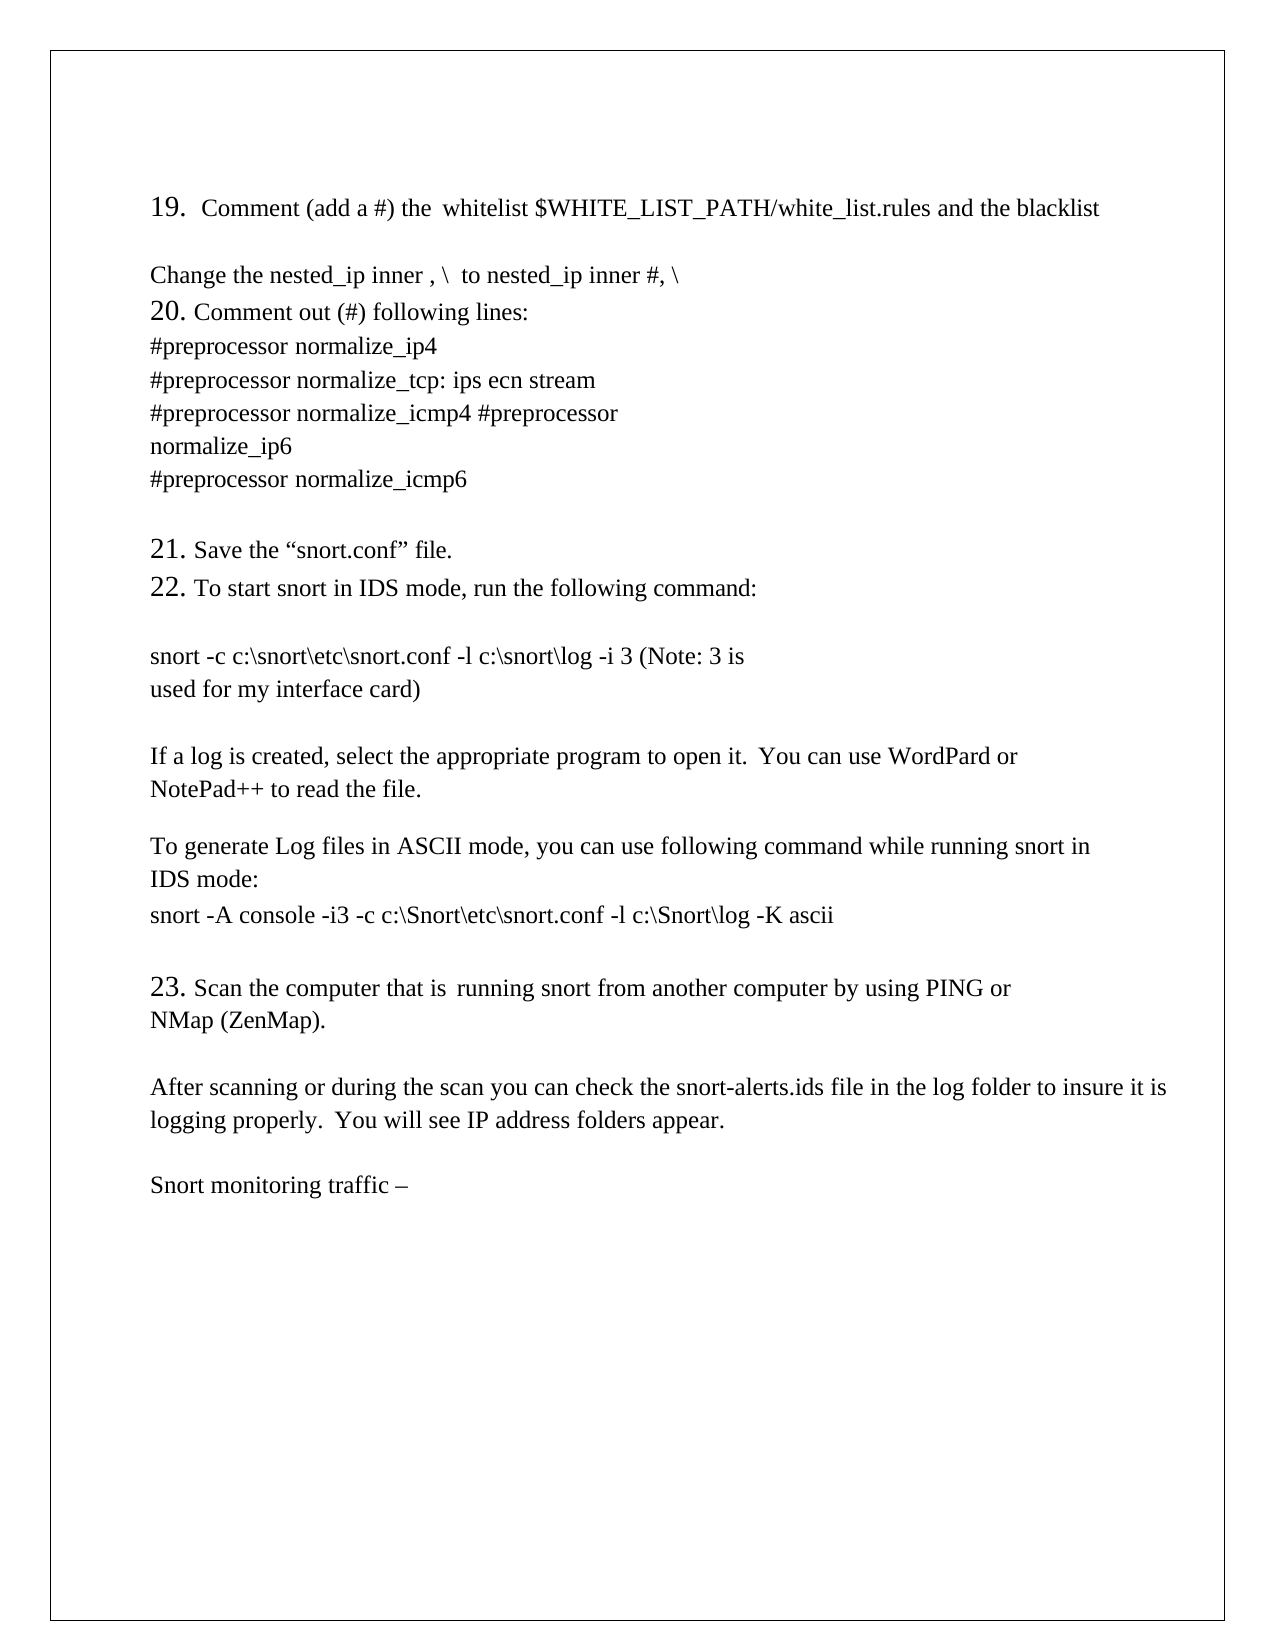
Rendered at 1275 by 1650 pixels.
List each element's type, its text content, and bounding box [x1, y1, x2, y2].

text After scanning or during the scan you can check the snort-alerts.ids file in the log folder to insure it is logging properly. You will see IP address folders appear. [150, 1072, 1200, 1133]
list Save the “snort.conf” file. [150, 531, 1200, 565]
text Snort monitoring traffic – [150, 1171, 1200, 1199]
list Comment (add a #) the whitelist $WHITE_LIST_PATH/white_list.rules and the blacklist [150, 189, 1200, 223]
text #preprocessor normalize_ip4 [150, 331, 1200, 360]
list To start snort in IDS mode, run the following command: [150, 569, 1200, 603]
text To generate Log files in ASCII mode, you can use following command while running snort in IDS mode: [150, 831, 1118, 892]
text #preprocessor normalize_tcp: ips ecn stream #preprocessor normalize_icmp4 #preprocessor normalize_ip6 [150, 365, 655, 460]
text Change the nested_ip inner , \ to nested_ip inner #, \ [150, 260, 1200, 288]
list Comment out (#) following lines: [150, 293, 1200, 327]
text snort -A console -i3 -c c:\Snort\etc\snort.conf -l c:\Snort\log -K ascii [150, 901, 1200, 929]
text #preprocessor normalize_icmp6 [150, 464, 1200, 493]
text snort -c c:\snort\etc\snort.conf -l c:\snort\log -i 3 (Note: 3 is used for my interface card) [150, 641, 769, 703]
text If a log is created, select the appropriate program to open it. You can use WordPard or NotePad++ to read the file. [150, 741, 1118, 803]
list Scan the computer that is running snort from another computer by using PING or NMap (ZenMap). [150, 969, 1076, 1034]
